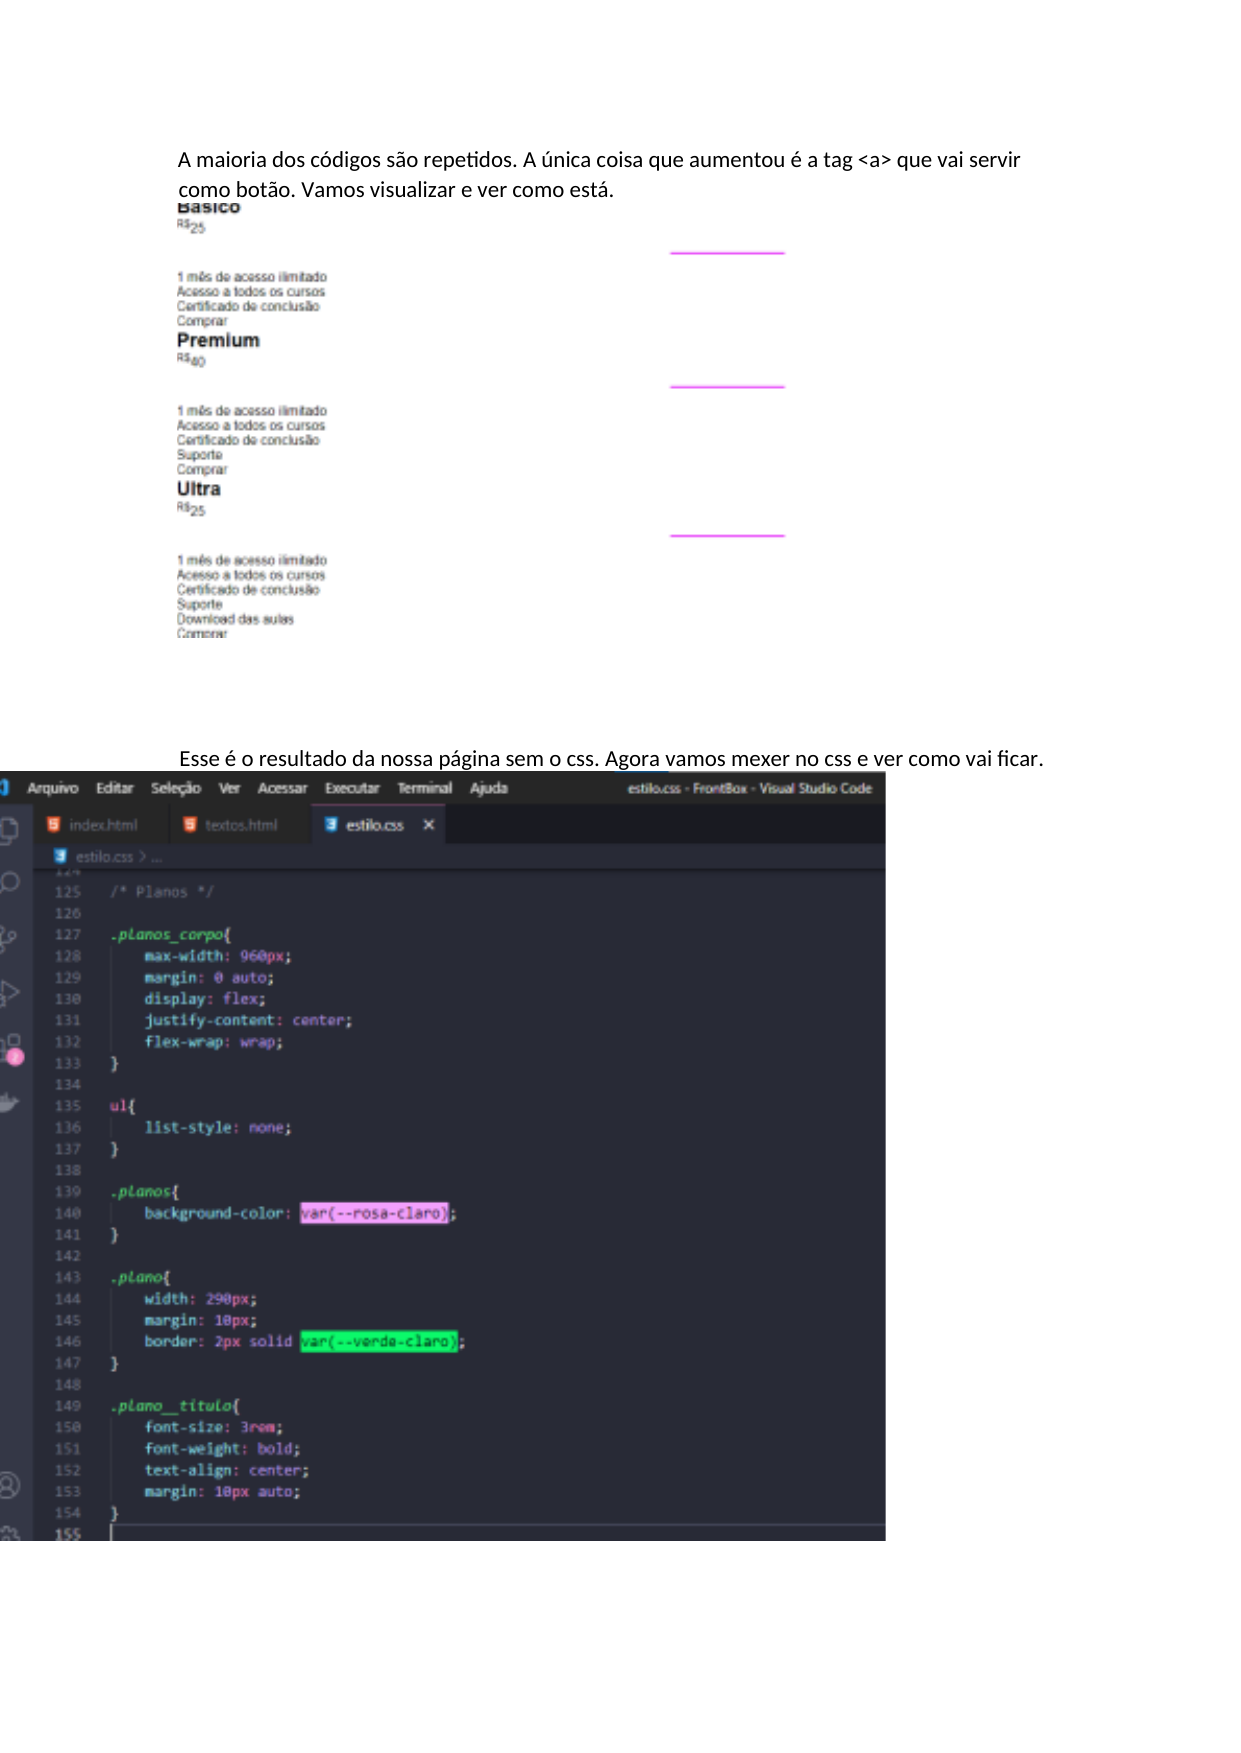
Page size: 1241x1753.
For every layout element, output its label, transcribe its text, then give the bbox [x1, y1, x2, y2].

picture [0, 771, 886, 1541]
picture [177, 203, 1063, 638]
text A maioria dos códigos são repetidos. A única coisa que aumentou é a tag <a> que vai servir como botão. Vamos visualizar e ver como está. [178, 145, 1028, 203]
